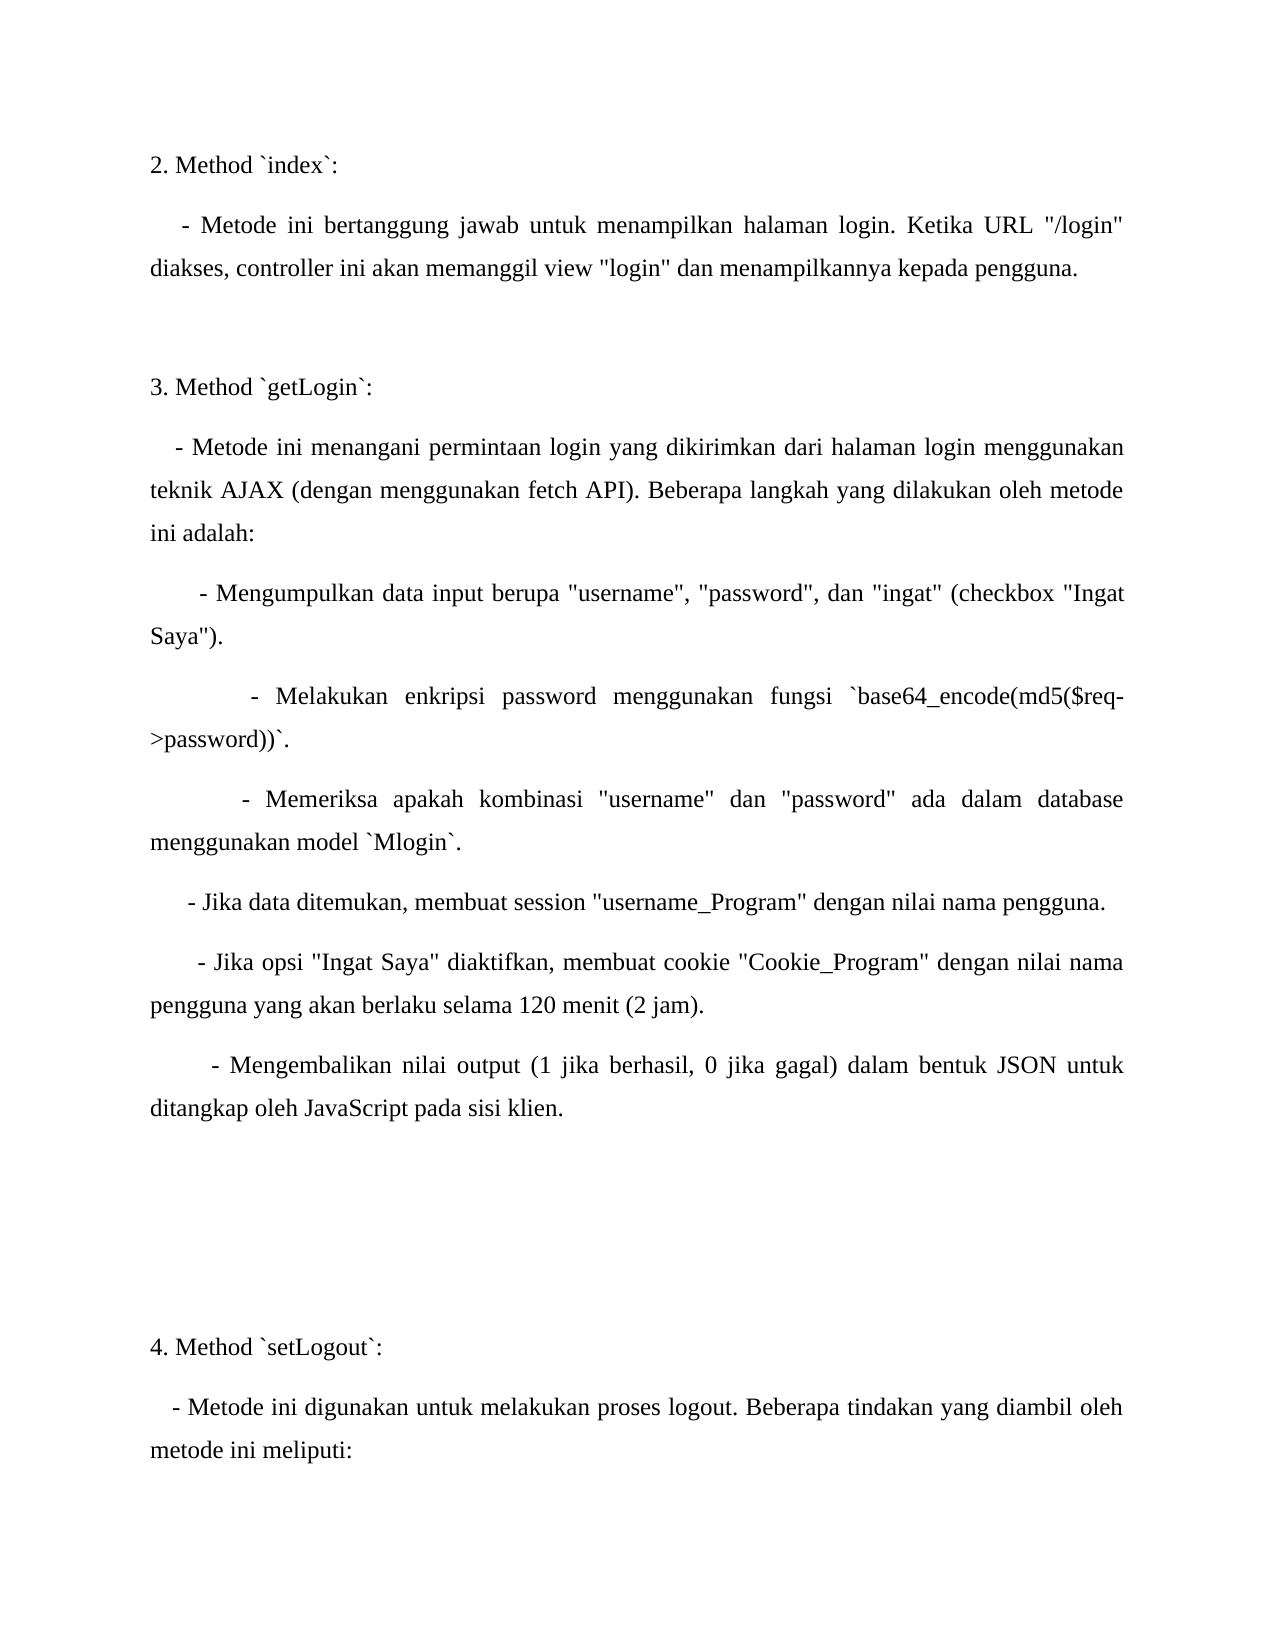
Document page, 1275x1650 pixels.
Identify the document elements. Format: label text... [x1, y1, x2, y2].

text - Memeriksa apakah kombinasi "username" dan "password" ada dalam database menggunakan model `Mlogin`. [150, 784, 1125, 856]
text 3. Method `getLogin`: [150, 372, 1125, 401]
text - Metode ini digunakan untuk melakukan proses logout. Beberapa tindakan yang diambil oleh metode ini meliputi: [150, 1392, 1125, 1464]
text - Jika opsi "Ingat Saya" diaktifkan, membuat cookie "Cookie_Program" dengan nilai nama pengguna yang akan berlaku selama 120 menit (2 jam). [150, 947, 1125, 1019]
text - Mengembalikan nilai output (1 jika berhasil, 0 jika gagal) dalam bentuk JSON untuk ditangkap oleh JavaScript pada sisi klien. [150, 1050, 1125, 1122]
text 4. Method `setLogout`: [150, 1332, 1125, 1361]
text - Melakukan enkripsi password menggunakan fungsi `base64_encode(md5($req->password))`. [150, 681, 1125, 753]
text - Mengumpulkan data input berupa "username", "password", dan "ingat" (checkbox "Ingat Saya"). [150, 578, 1125, 650]
text - Metode ini bertanggung jawab untuk menampilkan halaman login. Ketika URL "/login" diakses, controller ini akan memanggil view "login" dan menampilkannya kepada pengguna. [150, 210, 1125, 282]
text - Metode ini menangani permintaan login yang dikirimkan dari halaman login menggunakan teknik AJAX (dengan menggunakan fetch API). Beberapa langkah yang dilakukan oleh metode ini adalah: [150, 432, 1125, 547]
text 2. Method `index`: [150, 150, 1125, 179]
text - Jika data ditemukan, membuat session "username_Program" dengan nilai nama pengguna. [150, 887, 1125, 916]
